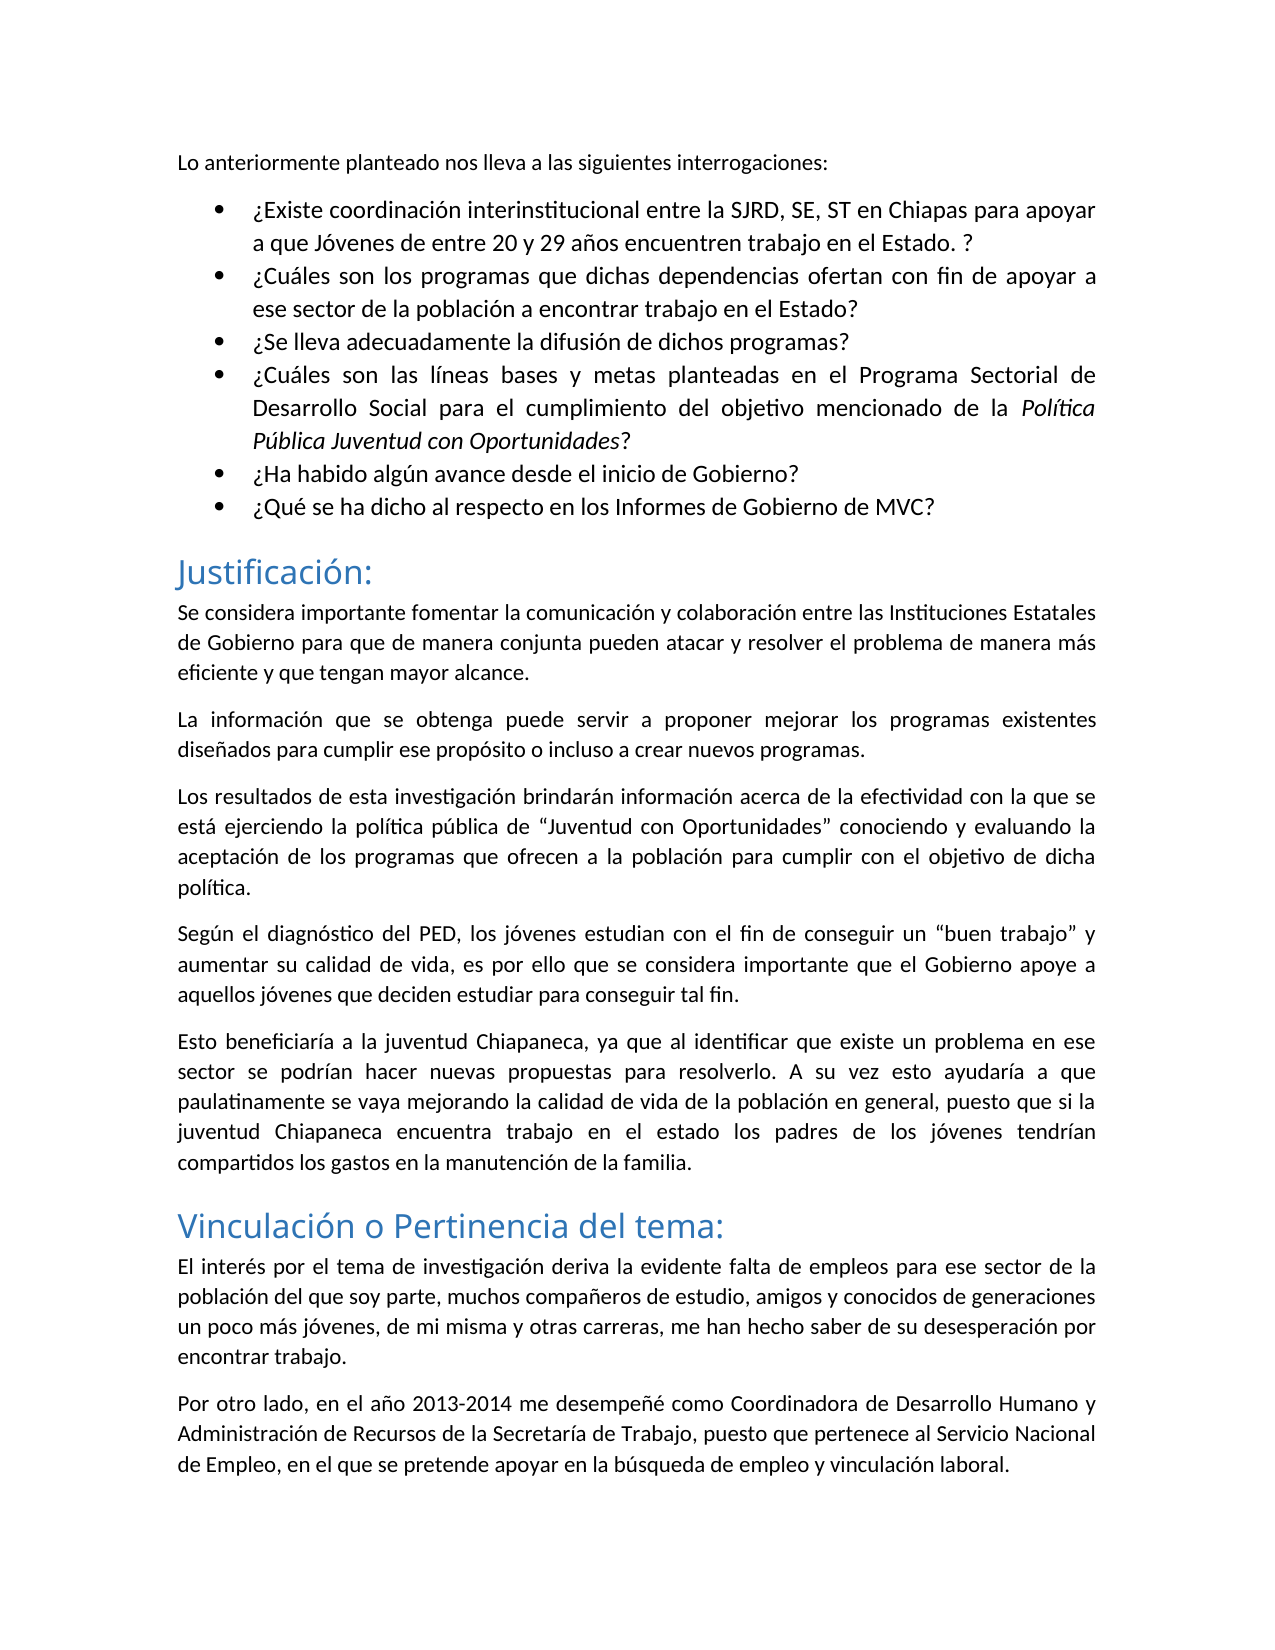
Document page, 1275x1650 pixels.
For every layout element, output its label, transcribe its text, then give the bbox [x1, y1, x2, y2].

text Por otro lado, en el año 2013-2014 me desempeñé como Coordinadora de Desarrollo Humano y Administración de Recursos de la Secretaría de Trabajo, puesto que pertenece al Servicio Nacional de Empleo, en el que se pretende apoyar en la búsqueda de empleo y vinculación laboral. [177, 1389, 1098, 1478]
text La información que se obtenga puede servir a proponer mejorar los programas existentes diseñados para cumplir ese propósito o incluso a crear nuevos programas. [177, 705, 1098, 763]
text El interés por el tema de investigación deriva la evidente falta de empleos para ese sector de la población del que soy parte, muchos compañeros de estudio, amigos y conocidos de generaciones un poco más jóvenes, de mi misma y otras carreras, me han hecho saber de su desesperación por encontrar trabajo. [177, 1252, 1098, 1370]
list ¿Ha habido algún avance desde el inicio de Gobierno? [215, 458, 1098, 488]
text Según el diagnóstico del PED, los jóvenes estudian con el fin de conseguir un “buen trabajo” y aumentar su calidad de vida, es por ello que se considera importante que el Gobierno apoye a aquellos jóvenes que deciden estudiar para conseguir tal fin. [177, 919, 1098, 1008]
list ¿Cuáles son las líneas bases y metas planteadas en el Programa Sectorial de Desarrollo Social para el cumplimiento del objetivo mencionado de la Política Pública Juventud con Oportunidades? [215, 359, 1098, 455]
list ¿Cuáles son los programas que dichas dependencias ofertan con fin de apoyar a ese sector de la población a encontrar trabajo en el Estado? [215, 260, 1098, 324]
subtitle Vinculación o Pertinencia del tema: [177, 1203, 1098, 1248]
subtitle Justificación: [177, 549, 1098, 594]
text Se considera importante fomentar la comunicación y colaboración entre las Instituciones Estatales de Gobierno para que de manera conjunta pueden atacar y resolver el problema de manera más eficiente y que tengan mayor alcance. [177, 598, 1098, 686]
list ¿Existe coordinación interinstitucional entre la SJRD, SE, ST en Chiapas para apoyar a que Jóvenes de entre 20 y 29 años encuentren trabajo en el Estado. ? [215, 194, 1098, 258]
text Esto beneficiaría a la juventud Chiapaneca, ya que al identificar que existe un problema en ese sector se podrían hacer nuevas propuestas para resolverlo. A su vez esto ayudaría a que paulatinamente se vaya mejorando la calidad de vida de la población en general, puesto que si la juventud Chiapaneca encuentra trabajo en el estado los padres de los jóvenes tendrían compartidos los gastos en la manutención de la familia. [177, 1027, 1098, 1176]
text Los resultados de esta investigación brindarán información acerca de la efectividad con la que se está ejerciendo la política pública de “Juventud con Oportunidades” conociendo y evaluando la aceptación de los programas que ofrecen a la población para cumplir con el objetivo de dicha política. [177, 782, 1098, 901]
list ¿Qué se ha dicho al respecto en los Informes de Gobierno de MVC? [215, 491, 1098, 521]
list ¿Se lleva adecuadamente la difusión de dichos programas? [215, 326, 1098, 357]
text Lo anteriormente planteado nos lleva a las siguientes interrogaciones: [177, 148, 1098, 176]
